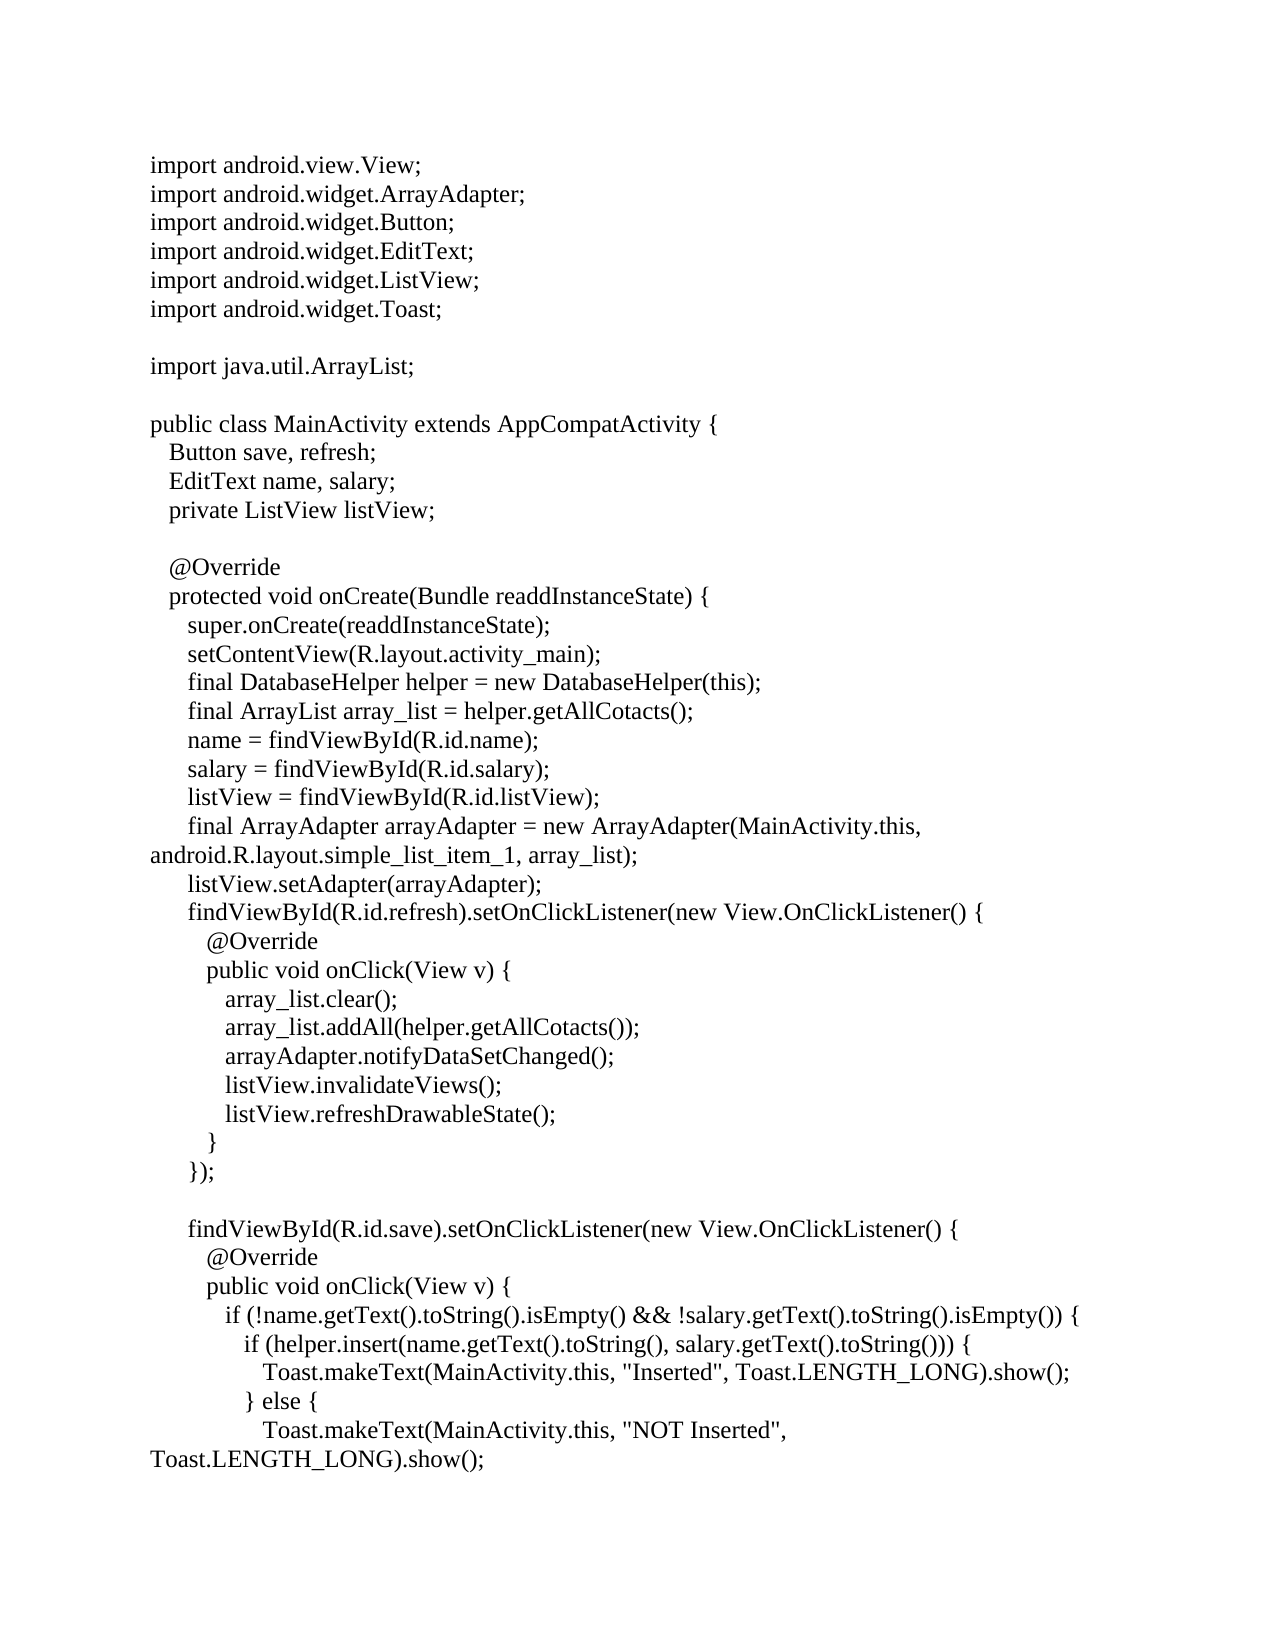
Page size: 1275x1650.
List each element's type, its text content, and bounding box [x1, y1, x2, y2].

text findViewById(R.id.save).setOnClickListener(new View.OnClickListener() { [150, 1214, 1125, 1242]
text final DatabaseHelper helper = new DatabaseHelper(this); [150, 667, 1125, 696]
text }); [150, 1156, 1125, 1185]
text final ArrayList array_list = helper.getAllCotacts(); [150, 696, 1125, 725]
text @Override [150, 1242, 1125, 1271]
text @Override [150, 552, 1125, 581]
text arrayAdapter.notifyDataSetChanged(); [150, 1041, 1125, 1070]
text public void onClick(View v) { [150, 1271, 1125, 1300]
text import java.util.ArrayList; [150, 351, 1125, 380]
text salary = findViewById(R.id.salary); [150, 754, 1125, 782]
text if (helper.insert(name.getText().toString(), salary.getText().toString())) { [150, 1329, 1125, 1357]
text import android.widget.EditText; [150, 236, 1125, 265]
text super.onCreate(readdInstanceState); [150, 610, 1125, 639]
text listView.setAdapter(arrayAdapter); [150, 869, 1125, 897]
text setContentView(R.layout.activity_main); [150, 639, 1125, 667]
text EditText name, salary; [150, 466, 1125, 495]
text if (!name.getText().toString().isEmpty() && !salary.getText().toString().isEmpty()) { [150, 1300, 1125, 1329]
text final ArrayAdapter arrayAdapter = new ArrayAdapter(MainActivity.this, android.R.layout.simple_list_item_1, array_list); [150, 811, 1125, 869]
text public void onClick(View v) { [150, 955, 1125, 984]
text listView.invalidateViews(); [150, 1070, 1125, 1099]
text Toast.makeText(MainActivity.this, "Inserted", Toast.LENGTH_LONG).show(); [150, 1357, 1125, 1386]
text import android.widget.ListView; [150, 265, 1125, 294]
text array_list.addAll(helper.getAllCotacts()); [150, 1012, 1125, 1041]
text listView.refreshDrawableState(); [150, 1099, 1125, 1127]
text array_list.clear(); [150, 984, 1125, 1012]
text Toast.makeText(MainActivity.this, "NOT Inserted", Toast.LENGTH_LONG).show(); [150, 1415, 1125, 1472]
text import android.widget.Button; [150, 207, 1125, 236]
text } [150, 1127, 1125, 1156]
text import android.widget.ArrayAdapter; [150, 179, 1125, 207]
text import android.widget.Toast; [150, 294, 1125, 322]
text public class MainActivity extends AppCompatActivity { [150, 409, 1125, 437]
text listView = findViewById(R.id.listView); [150, 782, 1125, 811]
text findViewById(R.id.refresh).setOnClickListener(new View.OnClickListener() { [150, 897, 1125, 926]
text } else { [150, 1386, 1125, 1415]
text protected void onCreate(Bundle readdInstanceState) { [150, 581, 1125, 610]
text Button save, refresh; [150, 437, 1125, 466]
text import android.view.View; [150, 150, 1125, 179]
text @Override [150, 926, 1125, 955]
text name = findViewById(R.id.name); [150, 725, 1125, 754]
text private ListView listView; [150, 495, 1125, 524]
